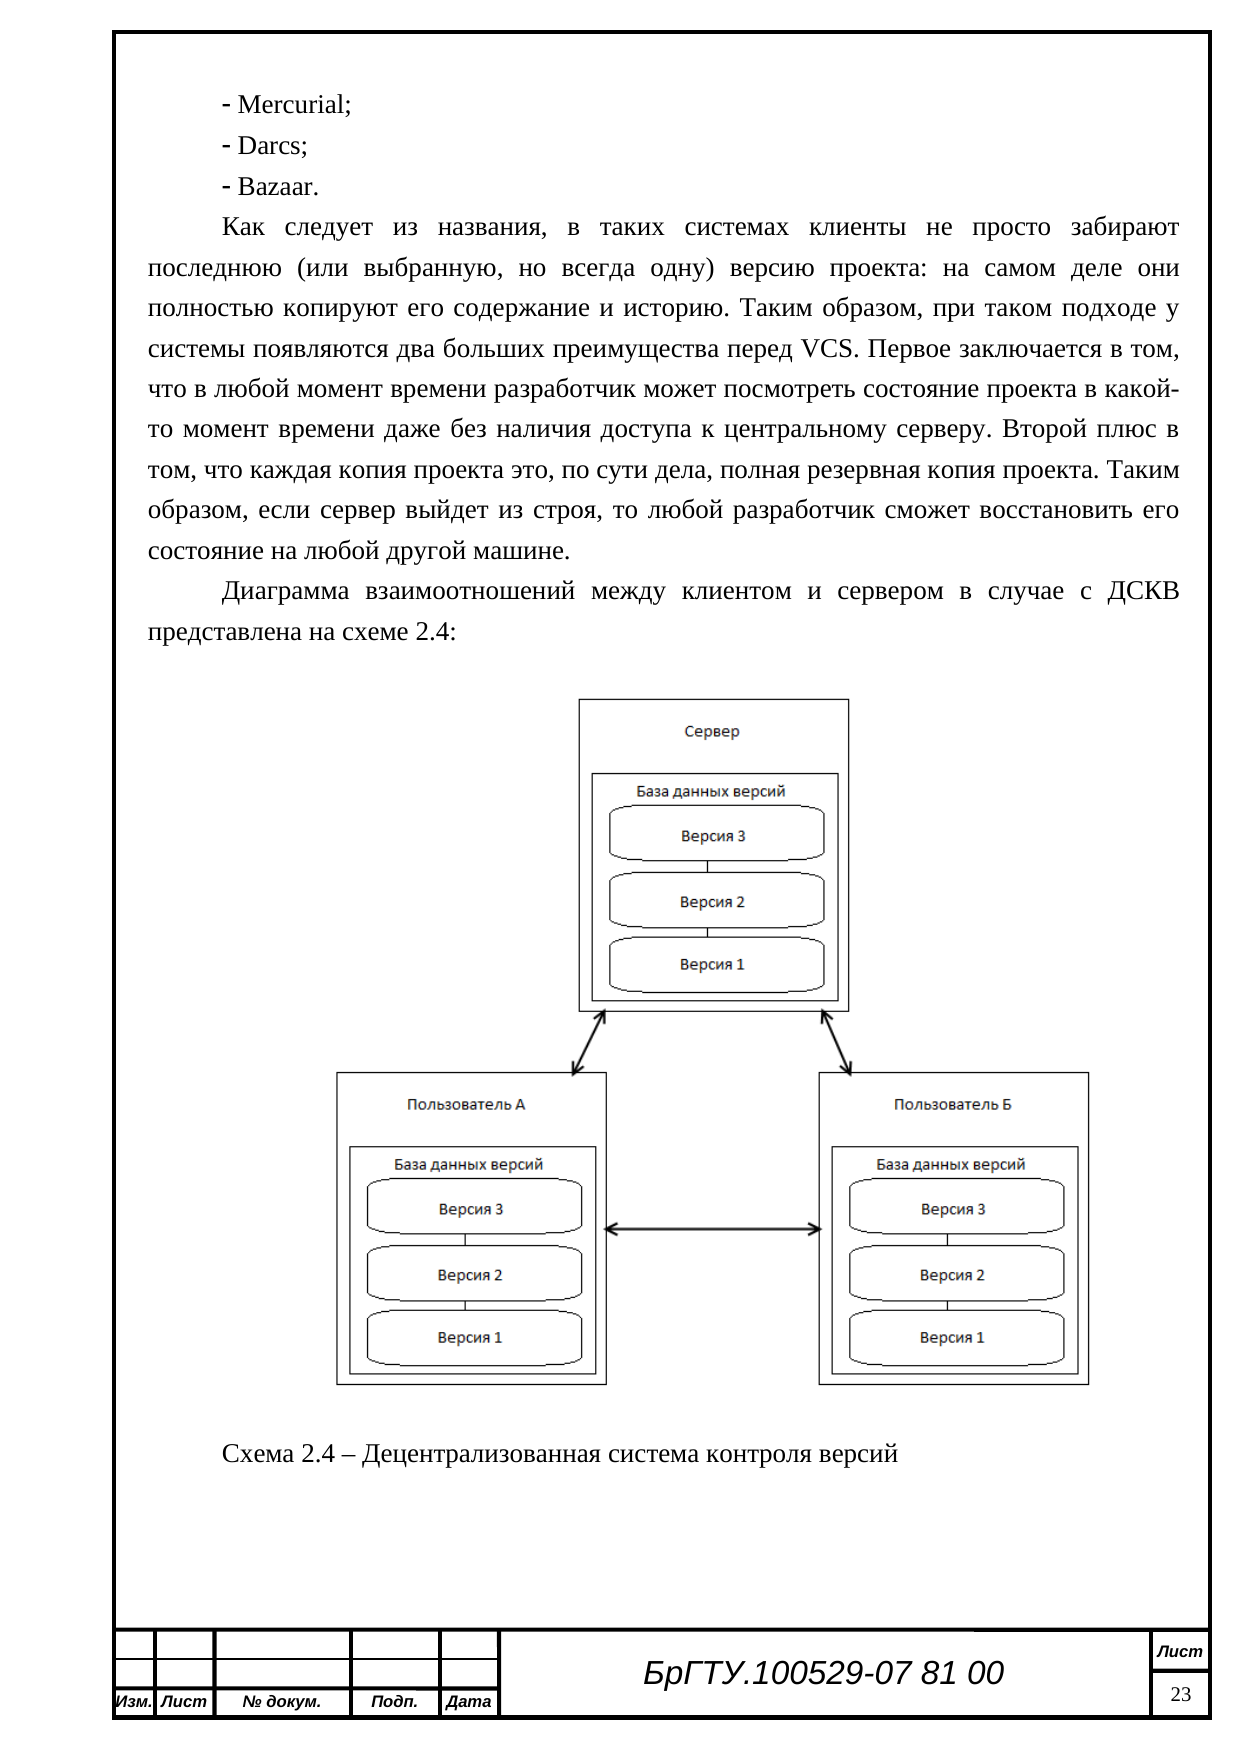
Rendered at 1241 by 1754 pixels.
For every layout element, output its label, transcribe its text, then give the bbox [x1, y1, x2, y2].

text Как следует из названия, в таких системах клиенты не просто забирают последнюю (или выбранную, но всегда одну) версию проекта: на самом деле они полностью копируют его содержание и историю. Таким образом, при таком подходе у системы появляются два больших преимущества перед VCS. Первое заключается в том, что в любой момент времени разработчик может посмотреть состояние проекта в какой-то момент времени даже без наличия доступа к центральному серверу. Второй плюс в том, что каждая копия проекта это, по сути дела, полная резервная копия проекта. Таким образом, если сервер выйдет из строя, то любой разработчик сможет восстановить его состояние на любой другой машине. [148, 211, 1181, 565]
text Darcs; [148, 129, 1181, 161]
text Bazaar. [148, 170, 1181, 201]
text Mercurial; [148, 89, 1181, 120]
picture [300, 695, 1103, 1390]
text Диаграмма взаимоотношений между клиентом и сервером в случае с ДСКВ представлена на схеме 2.4: [148, 574, 1181, 646]
text Схема 2.4 – Децентрализованная система контроля версий [148, 1437, 1181, 1468]
